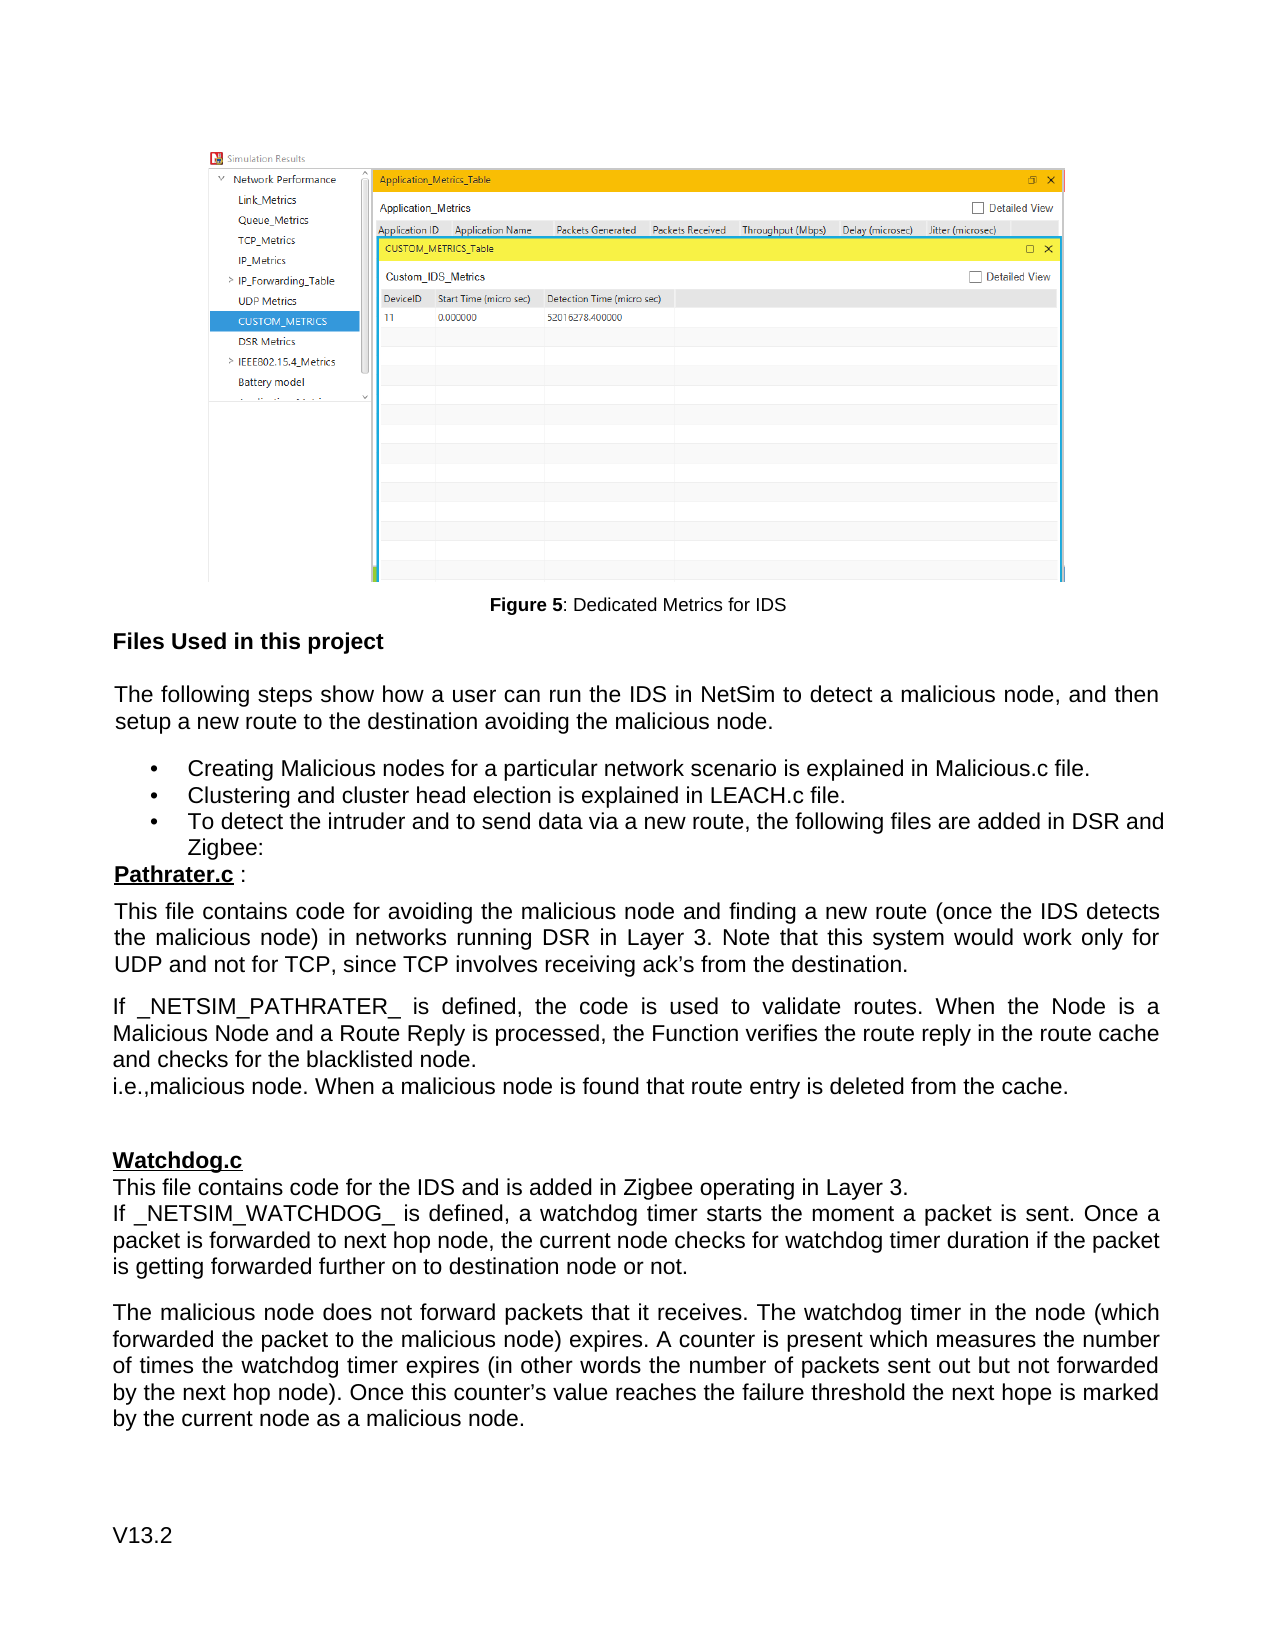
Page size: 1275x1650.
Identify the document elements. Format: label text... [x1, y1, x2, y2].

text If _NETSIM_PATHRATER_ is defined, the code is used to validate routes. When the Node is a Malicious Node and a Route Reply is processed, the Function verifies the route reply in the route cache and checks for the blacklisted node. [112, 993, 1161, 1072]
text Files Used in this project [112, 628, 1161, 654]
text The malicious node does not forward packets that it receives. The watchdog timer in the node (which forwarded the packet to the malicious node) expires. A counter is present which measures the number of times the watchdog timer expires (in other words the number of packets sent out but not forwarded by the next hop node). Once this counter’s value reaches the failure threshold the next hope is marked by the current node as a malicious node. [112, 1299, 1161, 1431]
text i.e.,malicious node. When a malicious node is found that route entry is deleted from the cache. [112, 1073, 1161, 1099]
text If _NETSIM_WATCHDOG_ is defined, a watchdog timer starts the moment a packet is sent. Once a packet is forwarded to next hop node, the current node checks for watchdog timer duration if the packet is getting forwarded further on to destination node or not. [112, 1200, 1161, 1279]
text Figure 5: Dedicated Metrics for IDS [114, 594, 1162, 616]
text This file contains code for the IDS and is added in Zigbee operating in Layer 3. [112, 1173, 1161, 1200]
text This file contains code for avoiding the malicious node and finding a new route (once the IDS detects the malicious node) in networks running DSR in Layer 3. Note that this system would work only for UDP and not for TCP, since TCP involves receiving ack’s from the destination. [114, 898, 1161, 977]
picture [208, 150, 1065, 582]
text Pathrater.c : [114, 861, 1161, 887]
list Clustering and cluster head election is explained in LEACH.c file. [150, 782, 1166, 808]
text The following steps show how a user can run the IDS in NetSim to detect a malicious node, and then setup a new route to the destination avoiding the malicious node. [114, 681, 1161, 734]
text Watchdog.c [112, 1147, 1161, 1173]
list To detect the intruder and to send data via a new route, the following files are added in DSR and Zigbee: [150, 808, 1166, 861]
list Creating Malicious nodes for a particular network scenario is explained in Malicious.c file. [150, 755, 1166, 782]
